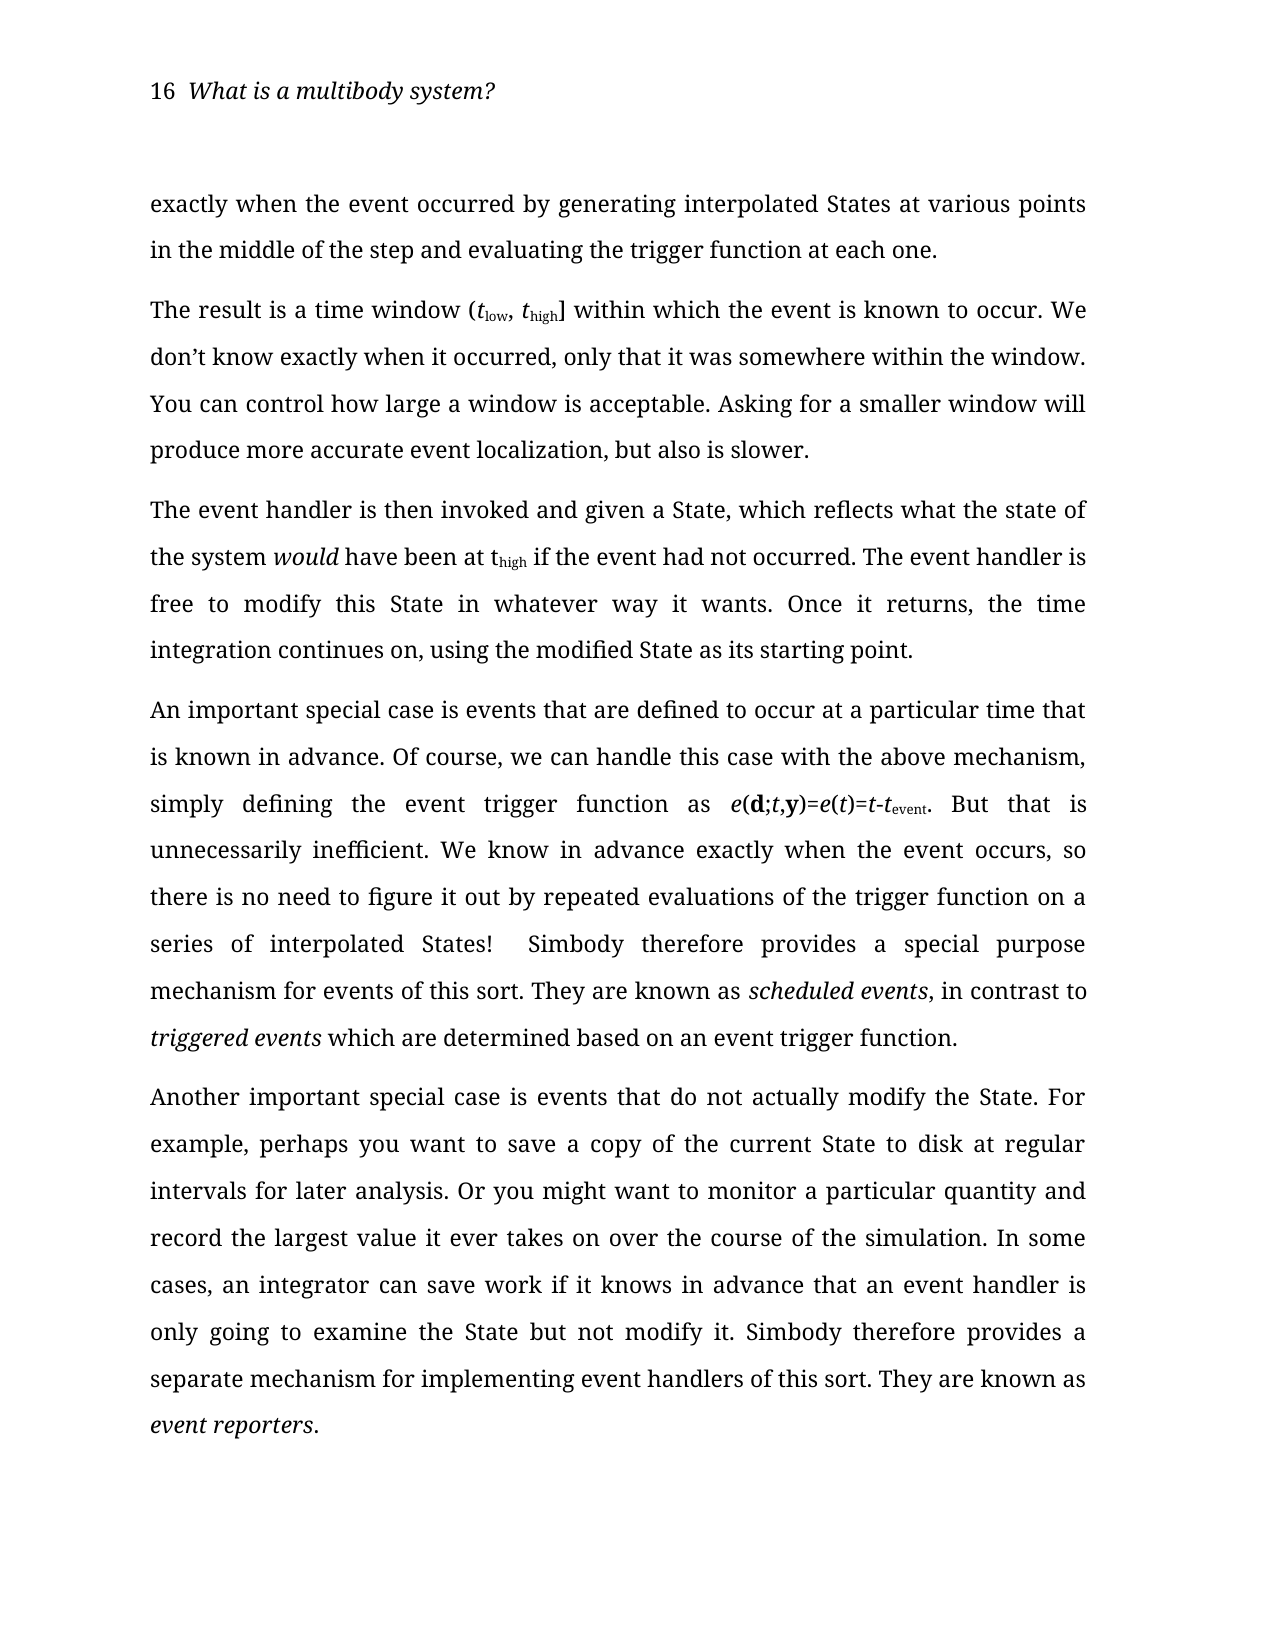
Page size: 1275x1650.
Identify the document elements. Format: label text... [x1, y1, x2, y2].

text The event handler is then invoked and given a State, which reflects what the state of the system would have been at thigh if the event had not occurred. The event handler is free to modify this State in whatever way it wants. Once it returns, the time integration continues on, using the modified State as its starting point. [150, 494, 1087, 666]
text Another important special case is events that do not actually modify the State. For example, perhaps you want to save a copy of the current State to disk at regular intervals for later analysis. Or you might want to monitor a particular quantity and record the largest value it ever takes on over the course of the simulation. In some cases, an integrator can save work if it knows in advance that an event handler is only going to examine the State but not modify it. Simbody therefore provides a separate mechanism for implementing event handlers of this sort. They are known as event reporters. [150, 1081, 1087, 1441]
text An important special case is events that are defined to occur at a particular time that is known in advance. Of course, we can handle this case with the above mechanism, simply defining the event trigger function as e(d;t,y)=e(t)=t-tevent. But that is unnecessarily inefficient. We know in advance exactly when the event occurs, so there is no need to figure it out by repeated evaluations of the trigger function on a series of interpolated States! Simbody therefore provides a special purpose mechanism for events of this sort. They are known as scheduled events, in contrast to triggered events which are determined based on an event trigger function. [150, 694, 1087, 1053]
text The result is a time window (tlow, thigh] within which the event is known to occur. We don’t know exactly when it occurred, only that it was somewhere within the window. You can control how large a window is acceptable. Asking for a smaller window will produce more accurate event localization, but also is slower. [150, 294, 1087, 466]
